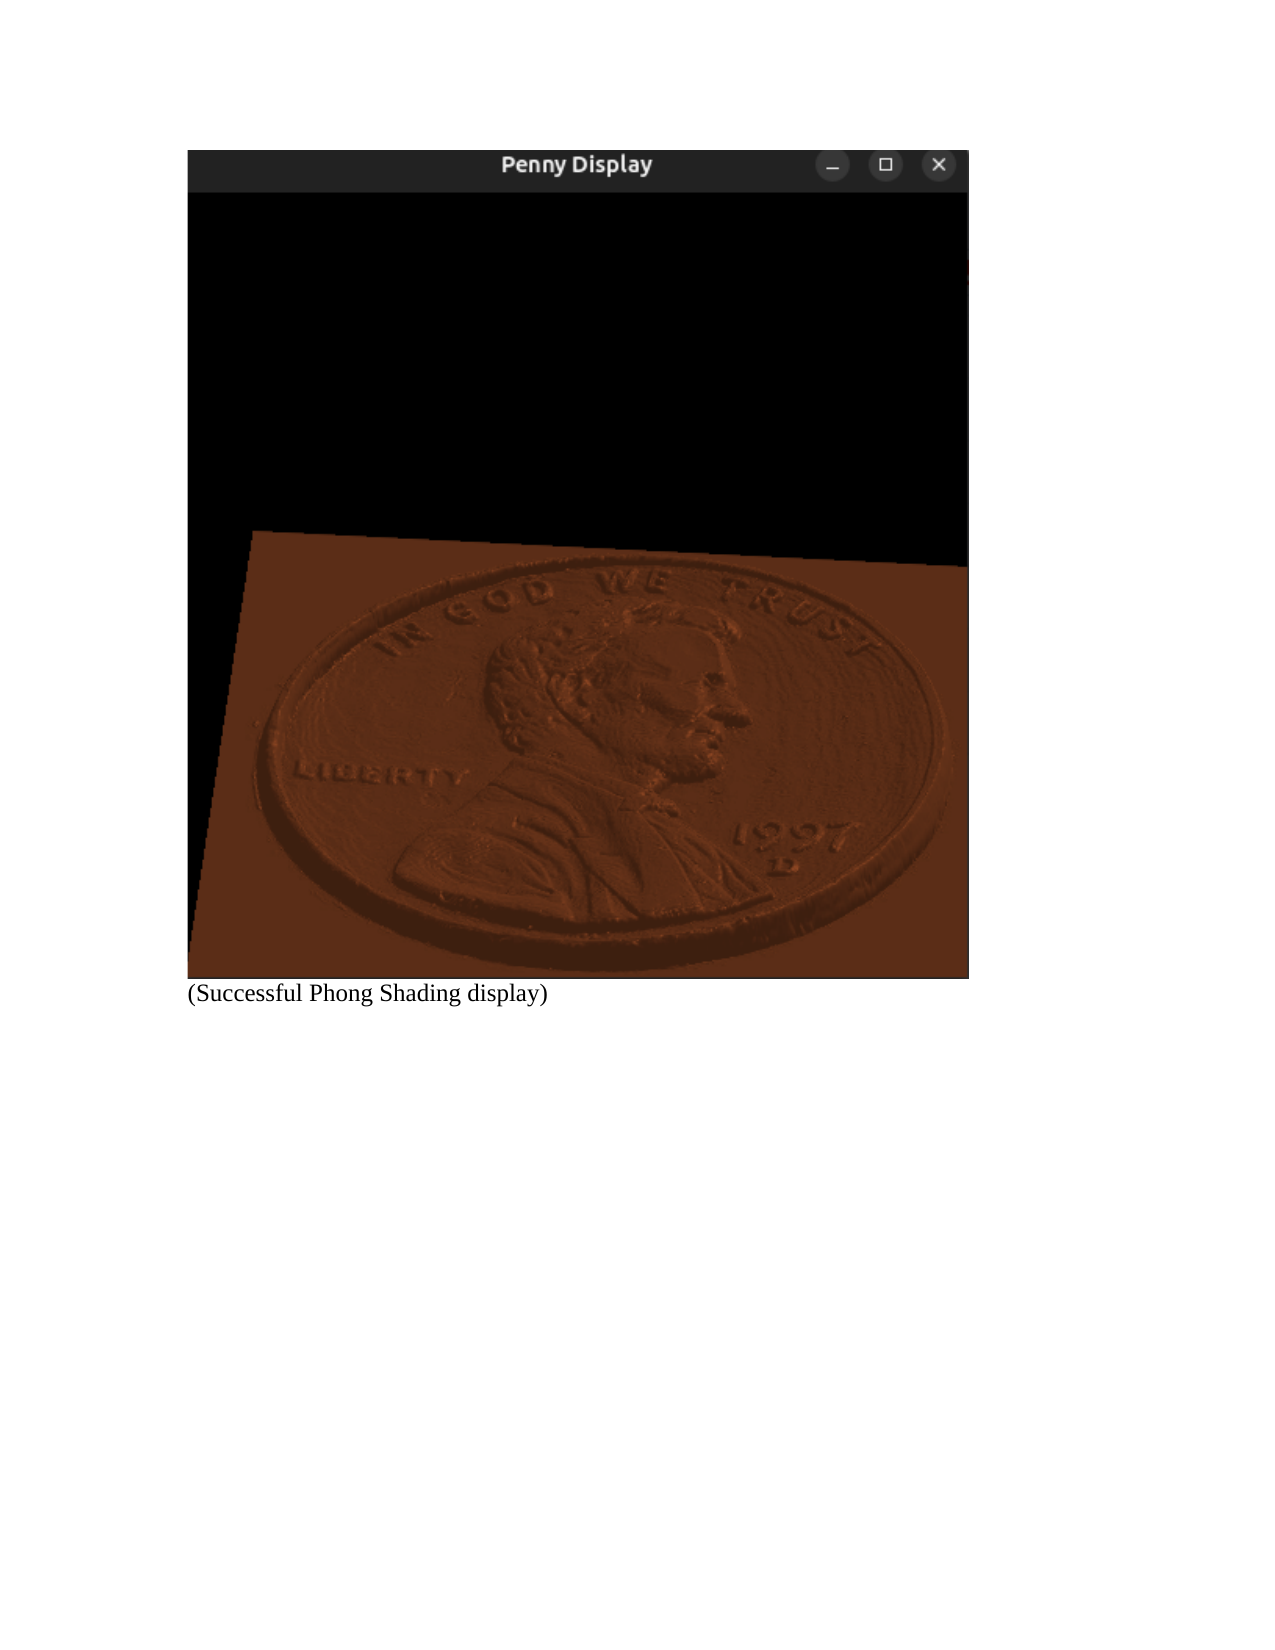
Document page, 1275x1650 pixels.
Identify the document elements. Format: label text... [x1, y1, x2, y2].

text (Successful Phong Shading display) [187, 978, 1087, 1007]
picture [187, 150, 969, 979]
